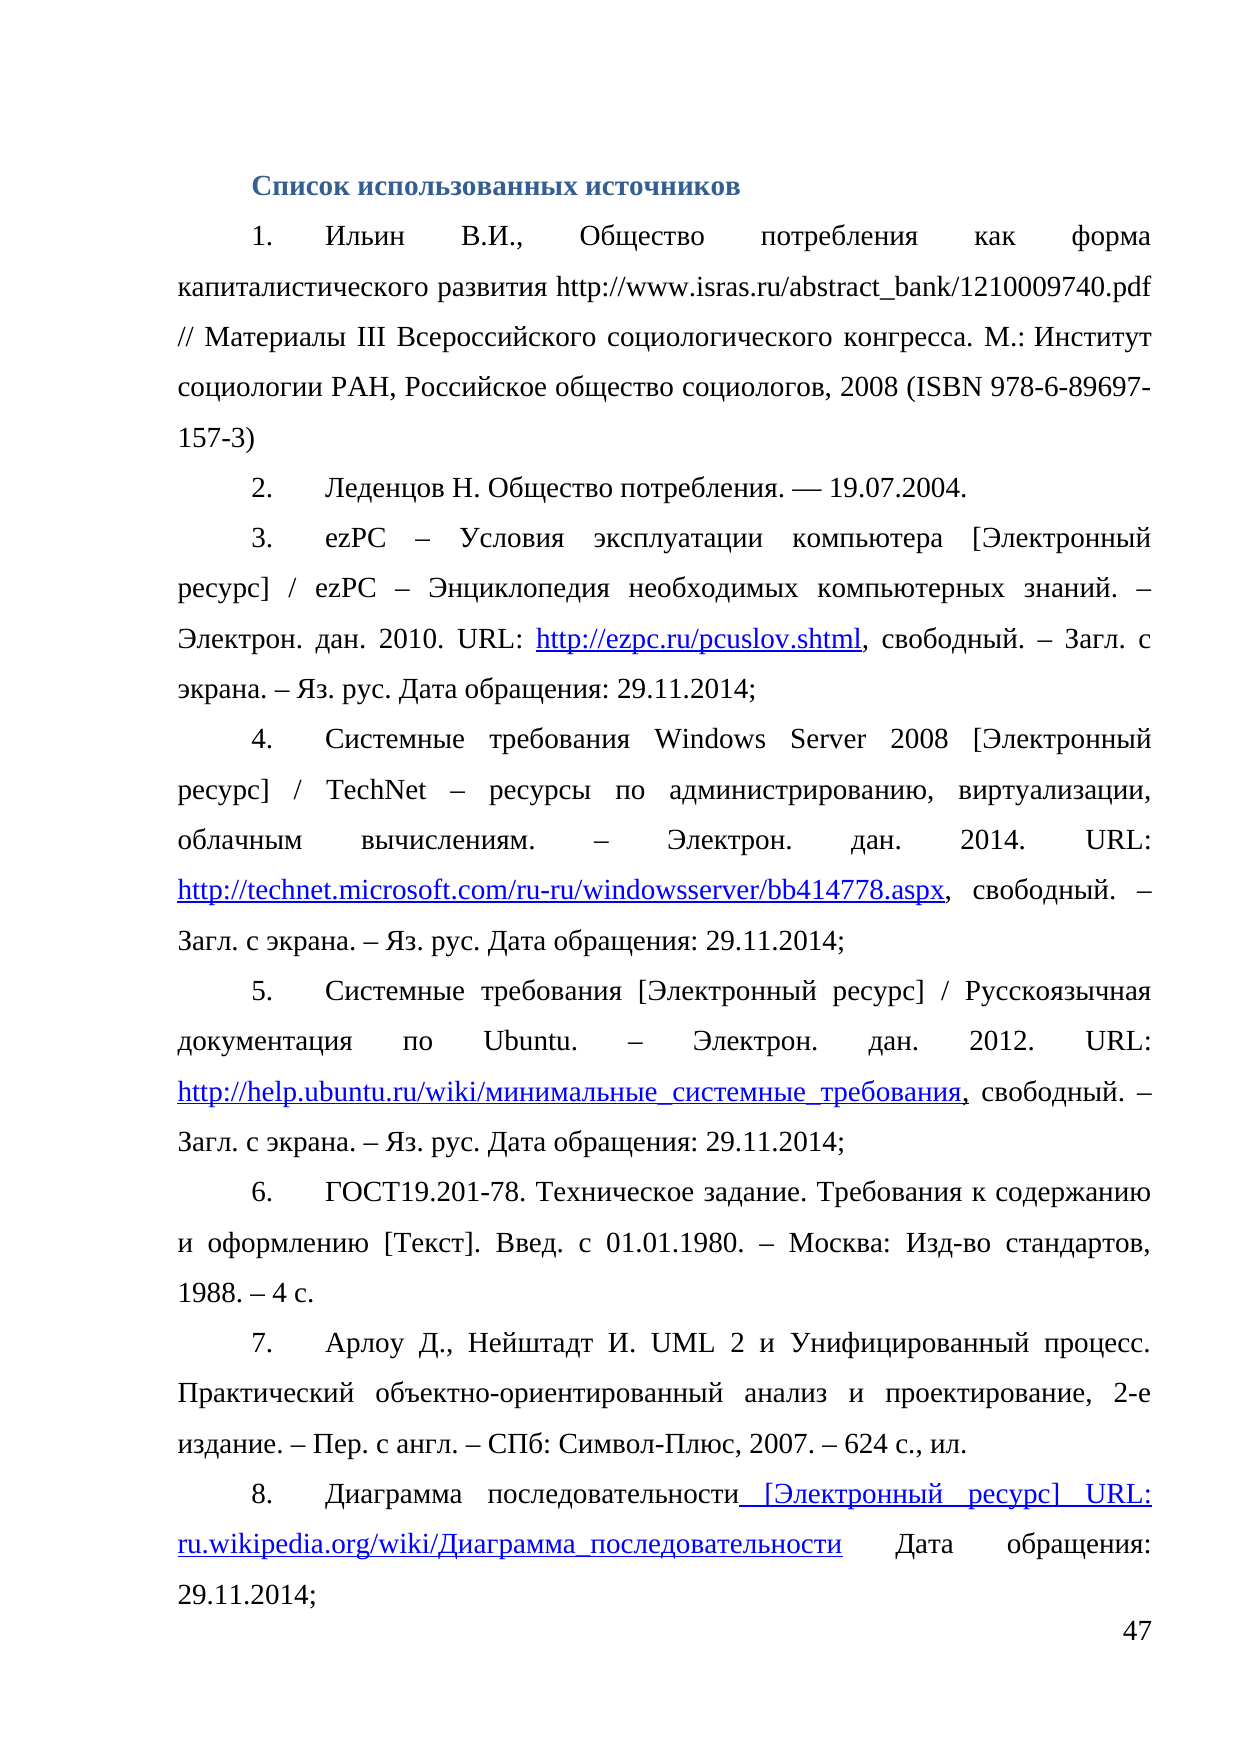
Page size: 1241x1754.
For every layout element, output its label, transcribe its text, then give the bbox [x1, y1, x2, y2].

list Системные требования Windows Server 2008 [Электронный ресурс] / TechNet – ресурсы по администрированию, виртуализации, облачным вычислениям. – Электрон. дан. 2014. URL: http://technet.microsoft.com/ru-ru/windowsserver/bb414778.aspx, свободный. – Загл. с экрана. – Яз. рус. Дата обращения: 29.11.2014; [177, 722, 1152, 956]
list Леденцов Н. Общество потребления. — 19.07.2004. [177, 470, 1152, 503]
list Ильин В.И., Общество потребления как форма капиталистического развития http://www.isras.ru/abstract_bank/1210009740.pdf // Материалы III Всероссийского социологического конгресса. М.: Институт социологии РАН, Российское общество социологов, 2008 (ISBN 978-6-89697-157-3) [177, 218, 1152, 453]
list ezPC – Условия эксплуатации компьютера [Электронный ресурс] / ezPC – Энциклопедия необходимых компьютерных знаний. – Электрон. дан. 2010. URL: http://ezpc.ru/pcuslov.shtml, свободный. – Загл. с экрана. – Яз. рус. Дата обращения: 29.11.2014; [177, 520, 1152, 705]
list Системные требования [Электронный ресурс] / Русскоязычная документация по Ubuntu. – Электрон. дан. 2012. URL: http://help.ubuntu.ru/wiki/минимальные_системные_требования, свободный. – Загл. с экрана. – Яз. рус. Дата обращения: 29.11.2014; [177, 973, 1152, 1158]
list Диаграмма последовательности [Электронный ресурс] URL: ru.wikipedia.org/wiki/Диаграмма_последовательности Дата обращения: 29.11.2014; [177, 1476, 1152, 1610]
list ГОСТ19.201-78. Техническое задание. Требования к содержанию и оформлению [Текст]. Введ. с 01.01.1980. – Москва: Изд-во стандартов, 1988. – 4 с. [177, 1174, 1152, 1308]
subtitle Список использованных источников [177, 168, 1152, 202]
list Арлоу Д., Нейштадт И. UML 2 и Унифицированный процесс. Практический объектно-ориентированный анализ и проектирование, 2-е издание. – Пер. с англ. – СПб: Символ-Плюс, 2007. – 624 с., ил. [177, 1325, 1152, 1459]
